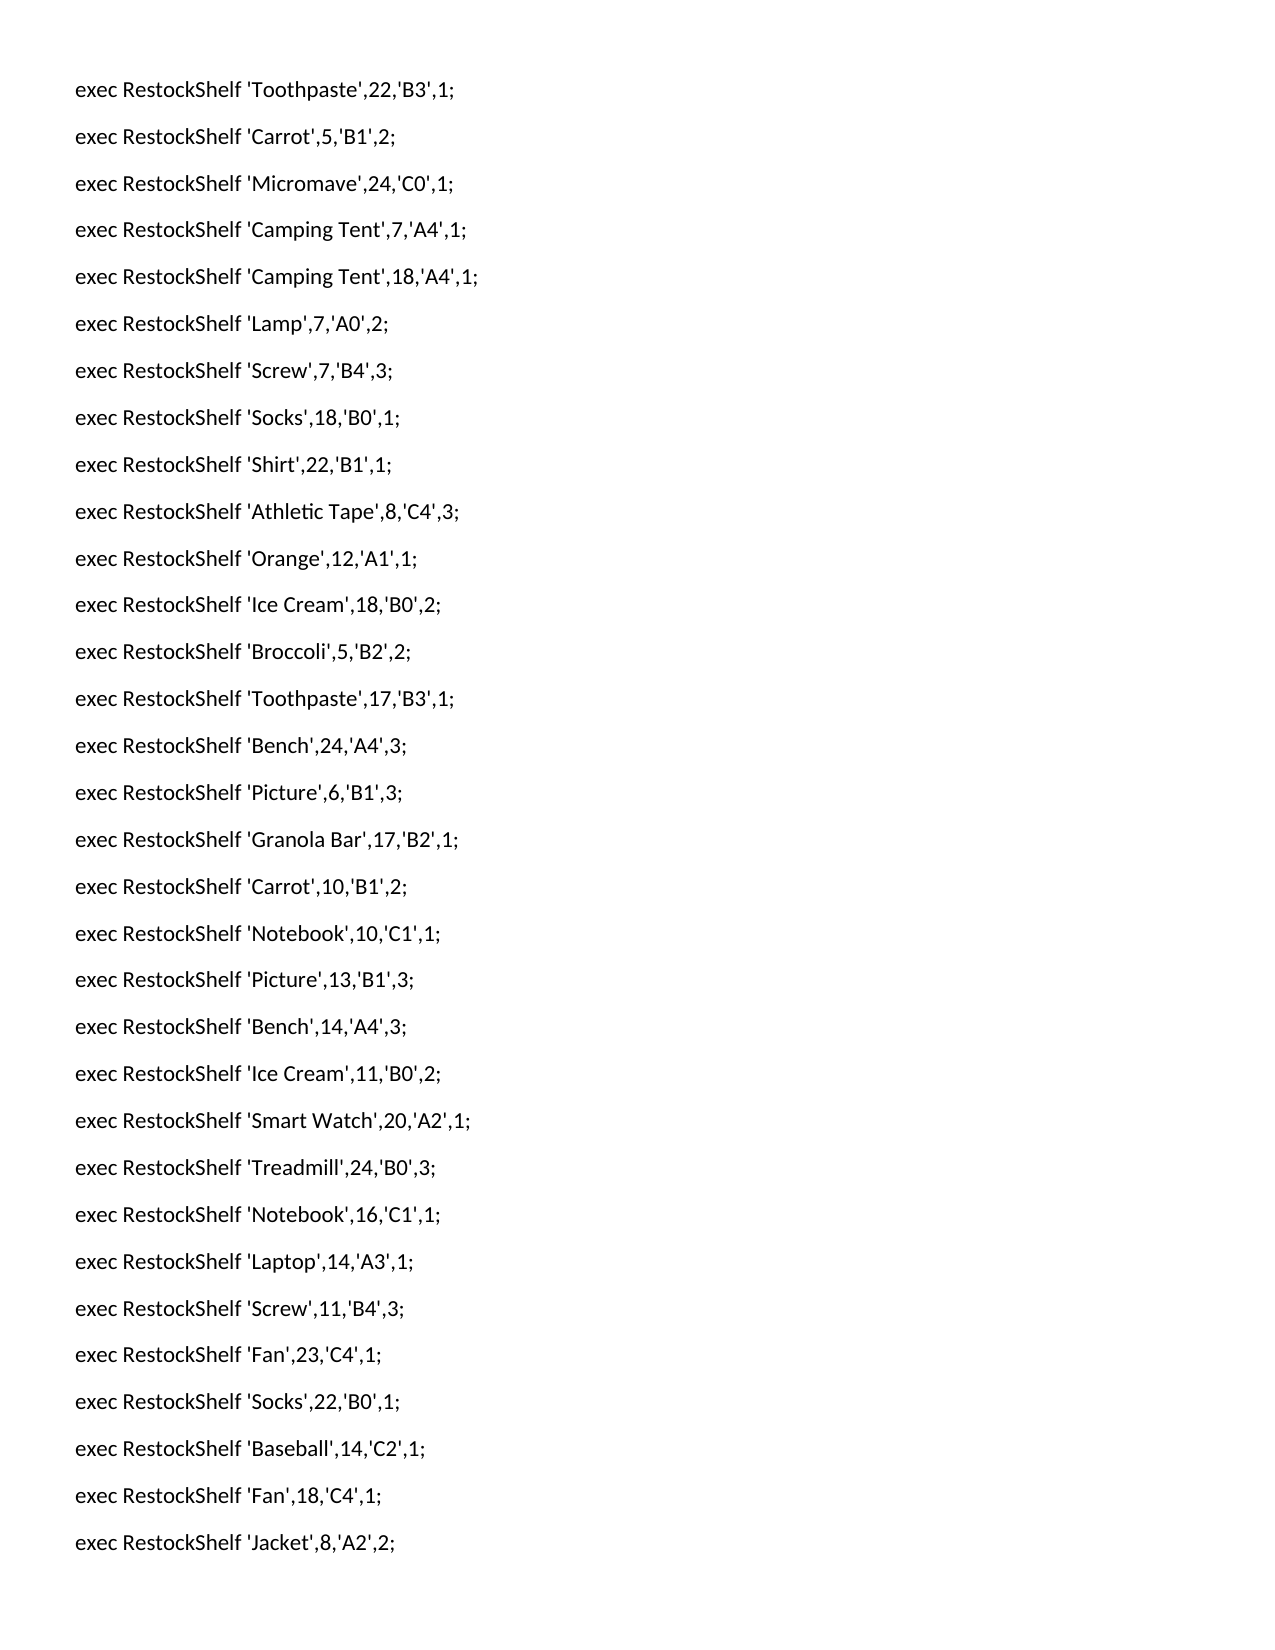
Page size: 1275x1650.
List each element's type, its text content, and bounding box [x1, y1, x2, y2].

text exec RestockShelf 'Athletic Tape',8,'C4',3; [75, 497, 1200, 525]
text exec RestockShelf 'Bench',24,'A4',3; [75, 731, 1200, 759]
text exec RestockShelf 'Camping Tent',7,'A4',1; [75, 216, 1200, 244]
text exec RestockShelf 'Micromave',24,'C0',1; [75, 169, 1200, 197]
text exec RestockShelf 'Laptop',14,'A3',1; [75, 1247, 1200, 1275]
text exec RestockShelf 'Carrot',5,'B1',2; [75, 122, 1200, 150]
text exec RestockShelf 'Ice Cream',11,'B0',2; [75, 1059, 1200, 1087]
text exec RestockShelf 'Broccoli',5,'B2',2; [75, 637, 1200, 666]
text exec RestockShelf 'Treadmill',24,'B0',3; [75, 1153, 1200, 1181]
text exec RestockShelf 'Screw',11,'B4',3; [75, 1294, 1200, 1322]
text exec RestockShelf 'Camping Tent',18,'A4',1; [75, 262, 1200, 291]
text exec RestockShelf 'Picture',6,'B1',3; [75, 778, 1200, 806]
text exec RestockShelf 'Socks',18,'B0',1; [75, 403, 1200, 431]
text exec RestockShelf 'Fan',18,'C4',1; [75, 1481, 1200, 1509]
text exec RestockShelf 'Jacket',8,'A2',2; [75, 1528, 1200, 1556]
text exec RestockShelf 'Fan',23,'C4',1; [75, 1341, 1200, 1369]
text exec RestockShelf 'Granola Bar',17,'B2',1; [75, 825, 1200, 853]
text exec RestockShelf 'Ice Cream',18,'B0',2; [75, 591, 1200, 619]
text exec RestockShelf 'Shirt',22,'B1',1; [75, 450, 1200, 478]
text exec RestockShelf 'Toothpaste',17,'B3',1; [75, 684, 1200, 712]
text exec RestockShelf 'Smart Watch',20,'A2',1; [75, 1106, 1200, 1134]
text exec RestockShelf 'Carrot',10,'B1',2; [75, 872, 1200, 900]
text exec RestockShelf 'Bench',14,'A4',3; [75, 1012, 1200, 1041]
text exec RestockShelf 'Lamp',7,'A0',2; [75, 309, 1200, 337]
text exec RestockShelf 'Baseball',14,'C2',1; [75, 1434, 1200, 1462]
text exec RestockShelf 'Orange',12,'A1',1; [75, 544, 1200, 572]
text exec RestockShelf 'Notebook',10,'C1',1; [75, 919, 1200, 947]
text exec RestockShelf 'Toothpaste',22,'B3',1; [75, 75, 1200, 103]
text exec RestockShelf 'Socks',22,'B0',1; [75, 1387, 1200, 1416]
text exec RestockShelf 'Notebook',16,'C1',1; [75, 1200, 1200, 1228]
text exec RestockShelf 'Picture',13,'B1',3; [75, 966, 1200, 994]
text exec RestockShelf 'Screw',7,'B4',3; [75, 356, 1200, 384]
